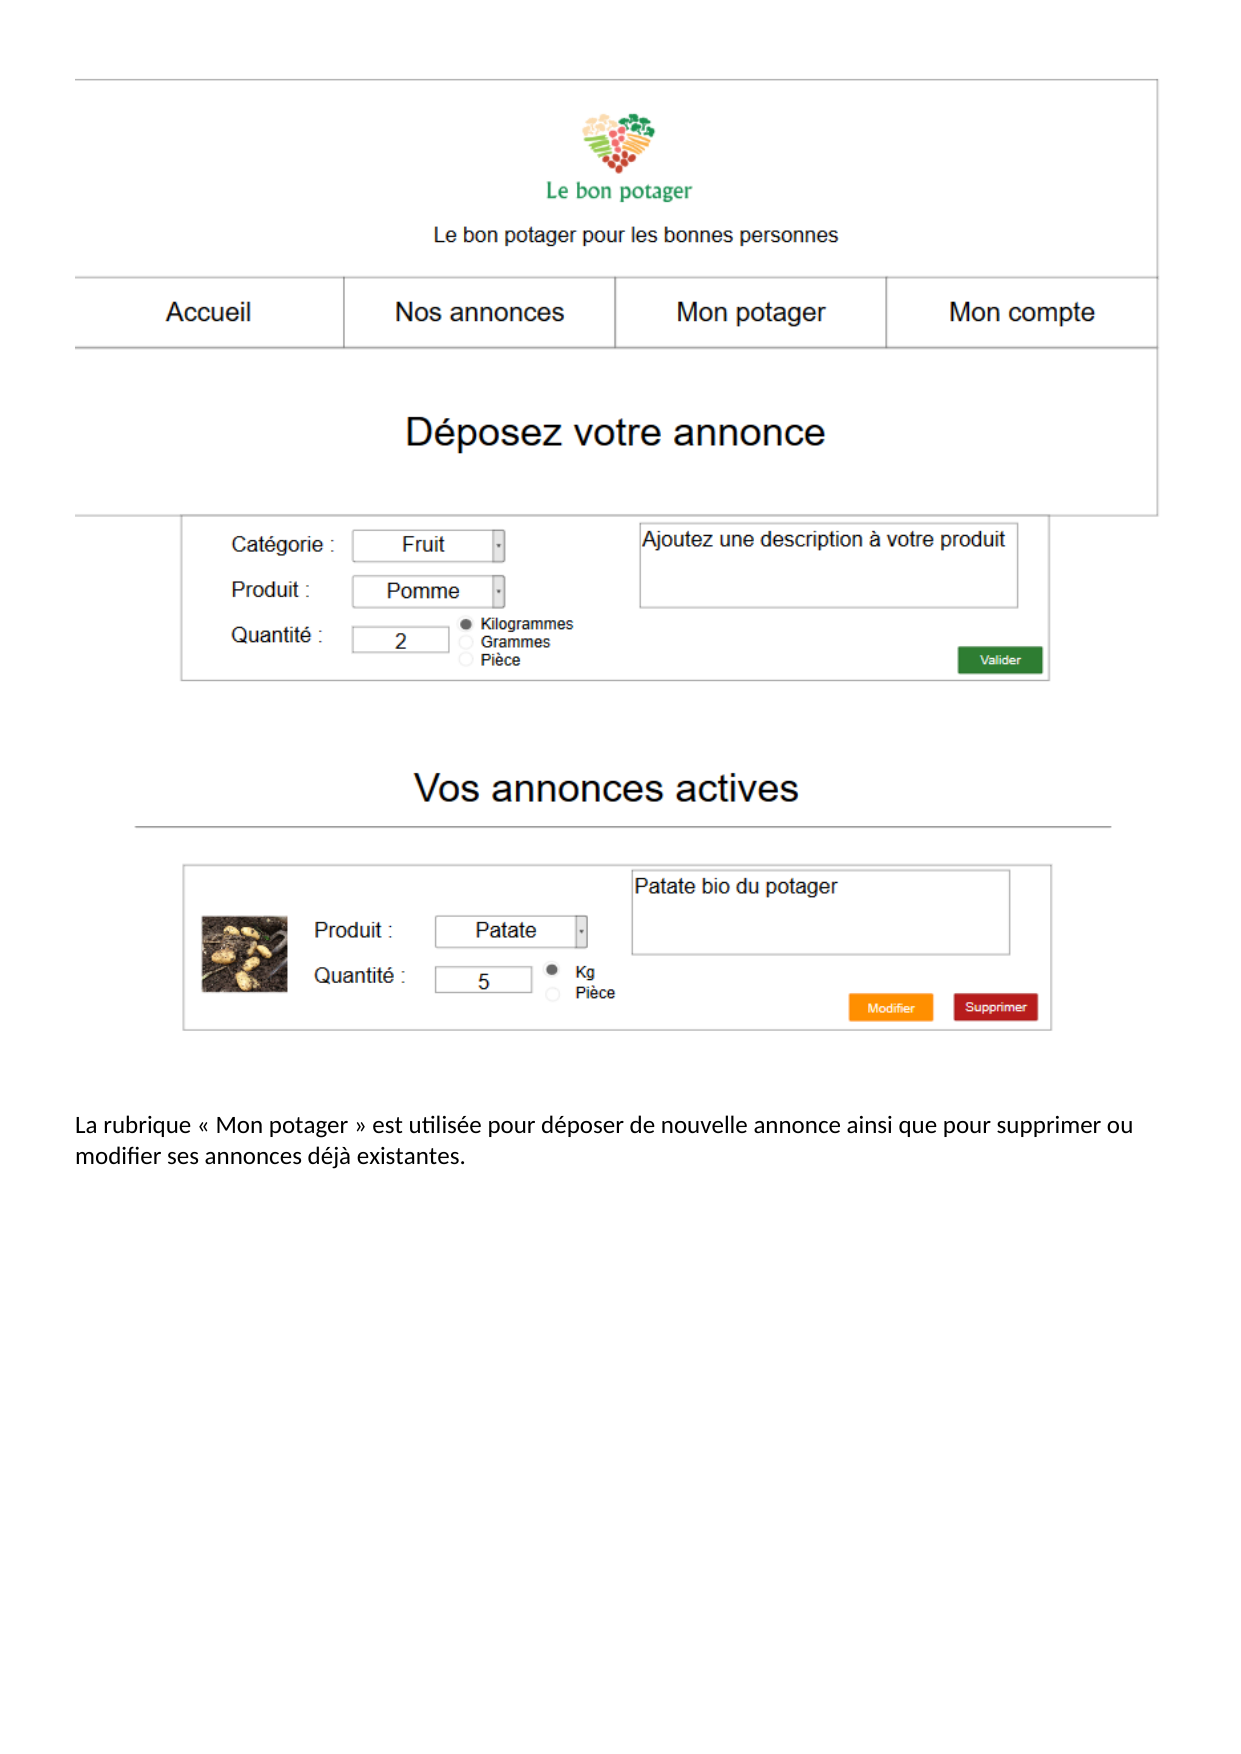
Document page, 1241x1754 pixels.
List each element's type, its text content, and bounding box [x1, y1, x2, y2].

picture [75, 75, 1166, 1049]
text La rubrique « Mon potager » est utilisée pour déposer de nouvelle annonce ainsi que pour supprimer ou modifier ses annonces déjà existantes. [75, 1109, 1165, 1171]
